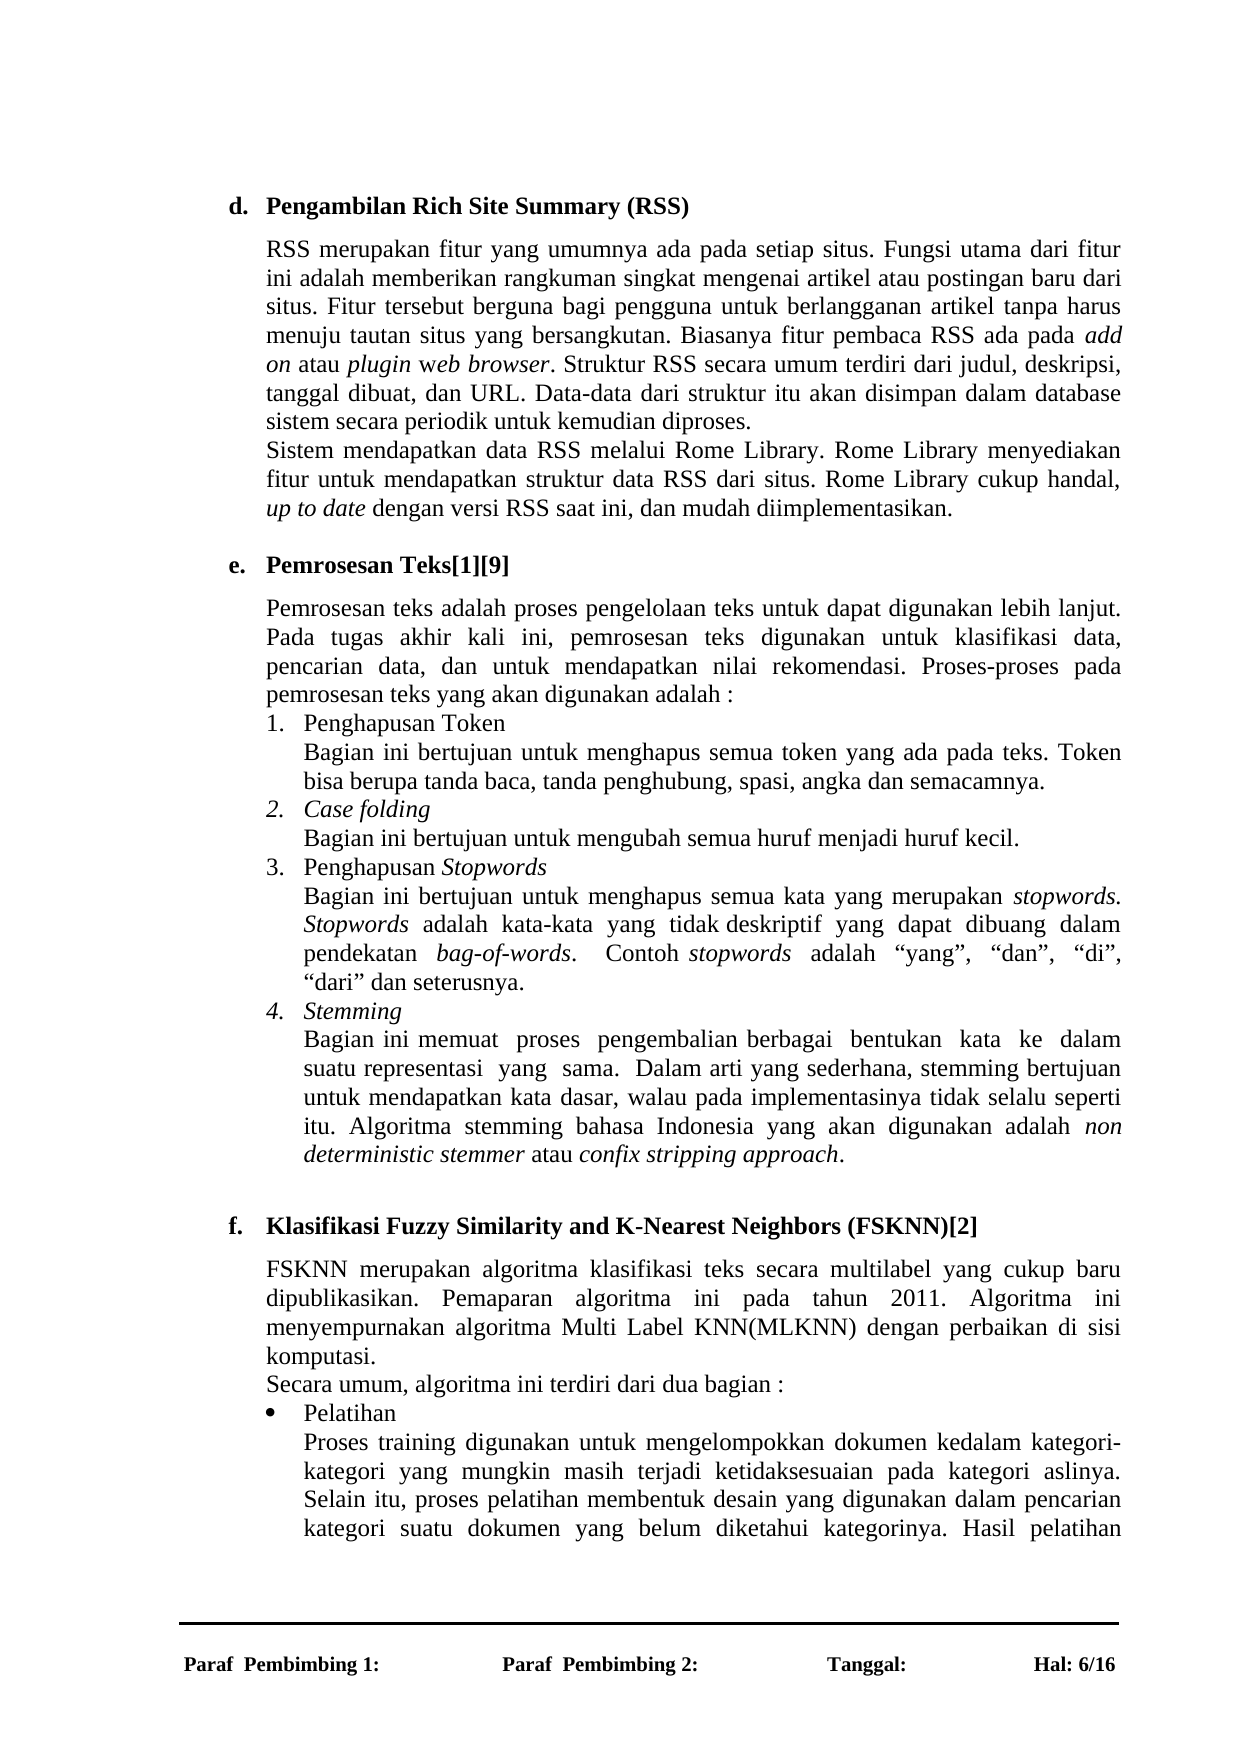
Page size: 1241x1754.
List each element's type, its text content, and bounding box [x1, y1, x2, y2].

list Secara umum, algoritma ini terdiri dari dua bagian : [266, 1369, 1122, 1398]
list Pengambilan Rich Site Summary (RSS) [228, 191, 1122, 219]
list Pelatihan [266, 1398, 1122, 1427]
list Bagian ini memuat proses pengembalian berbagai bentukan kata ke dalam suatu representasi yang sama. Dalam arti yang sederhana, stemming bertujuan untuk mendapatkan kata dasar, walau pada implementasinya tidak selalu seperti itu. Algoritma stemming bahasa Indonesia yang akan digunakan adalah non deterministic stemmer atau confix stripping approach. [303, 1024, 1122, 1168]
list Sistem mendapatkan data RSS melalui Rome Library. Rome Library menyediakan fitur untuk mendapatkan struktur data RSS dari situs. Rome Library cukup handal, up to date dengan versi RSS saat ini, dan mudah diimplementasikan. [266, 435, 1122, 521]
list Bagian ini bertujuan untuk menghapus semua token yang ada pada teks. Token bisa berupa tanda baca, tanda penghubung, spasi, angka dan semacamnya. [303, 737, 1122, 794]
list FSKNN merupakan algoritma klasifikasi teks secara multilabel yang cukup baru dipublikasikan. Pemaparan algoritma ini pada tahun 2011. Algoritma ini menyempurnakan algoritma Multi Label KNN(MLKNN) dengan perbaikan di sisi komputasi. [266, 1254, 1122, 1369]
list RSS merupakan fitur yang umumnya ada pada setiap situs. Fungsi utama dari fitur ini adalah memberikan rangkuman singkat mengenai artikel atau postingan baru dari situs. Fitur tersebut berguna bagi pengguna untuk berlangganan artikel tanpa harus menuju tautan situs yang bersangkutan. Biasanya fitur pembaca RSS ada pada add on atau plugin web browser. Struktur RSS secara umum terdiri dari judul, deskripsi, tanggal dibuat, dan URL. Data-data dari struktur itu akan disimpan dalam database sistem secara periodik untuk kemudian diproses. [266, 234, 1122, 435]
list Bagian ini bertujuan untuk mengubah semua huruf menjadi huruf kecil. [303, 823, 1122, 852]
list Pemrosesan teks adalah proses pengelolaan teks untuk dapat digunakan lebih lanjut. Pada tugas akhir kali ini, pemrosesan teks digunakan untuk klasifikasi data, pencarian data, dan untuk mendapatkan nilai rekomendasi. Proses-proses pada pemrosesan teks yang akan digunakan adalah : [266, 593, 1122, 708]
list Penghapusan Stopwords [266, 852, 1122, 881]
list Stemming [266, 996, 1122, 1024]
list Klasifikasi Fuzzy Similarity and K-Nearest Neighbors (FSKNN)[2] [228, 1211, 1122, 1240]
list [303, 1427, 1122, 1542]
list Bagian ini bertujuan untuk menghapus semua kata yang merupakan stopwords. Stopwords adalah kata-kata yang tidak deskriptif yang dapat dibuang dalam pendekatan bag-of-words. Contoh stopwords adalah “yang”, “dan”, “di”, “dari” dan seterusnya. [303, 881, 1122, 996]
list Case folding [266, 794, 1122, 823]
list Pemrosesan Teks[1][9] [228, 550, 1122, 579]
list Penghapusan Token [266, 708, 1122, 737]
